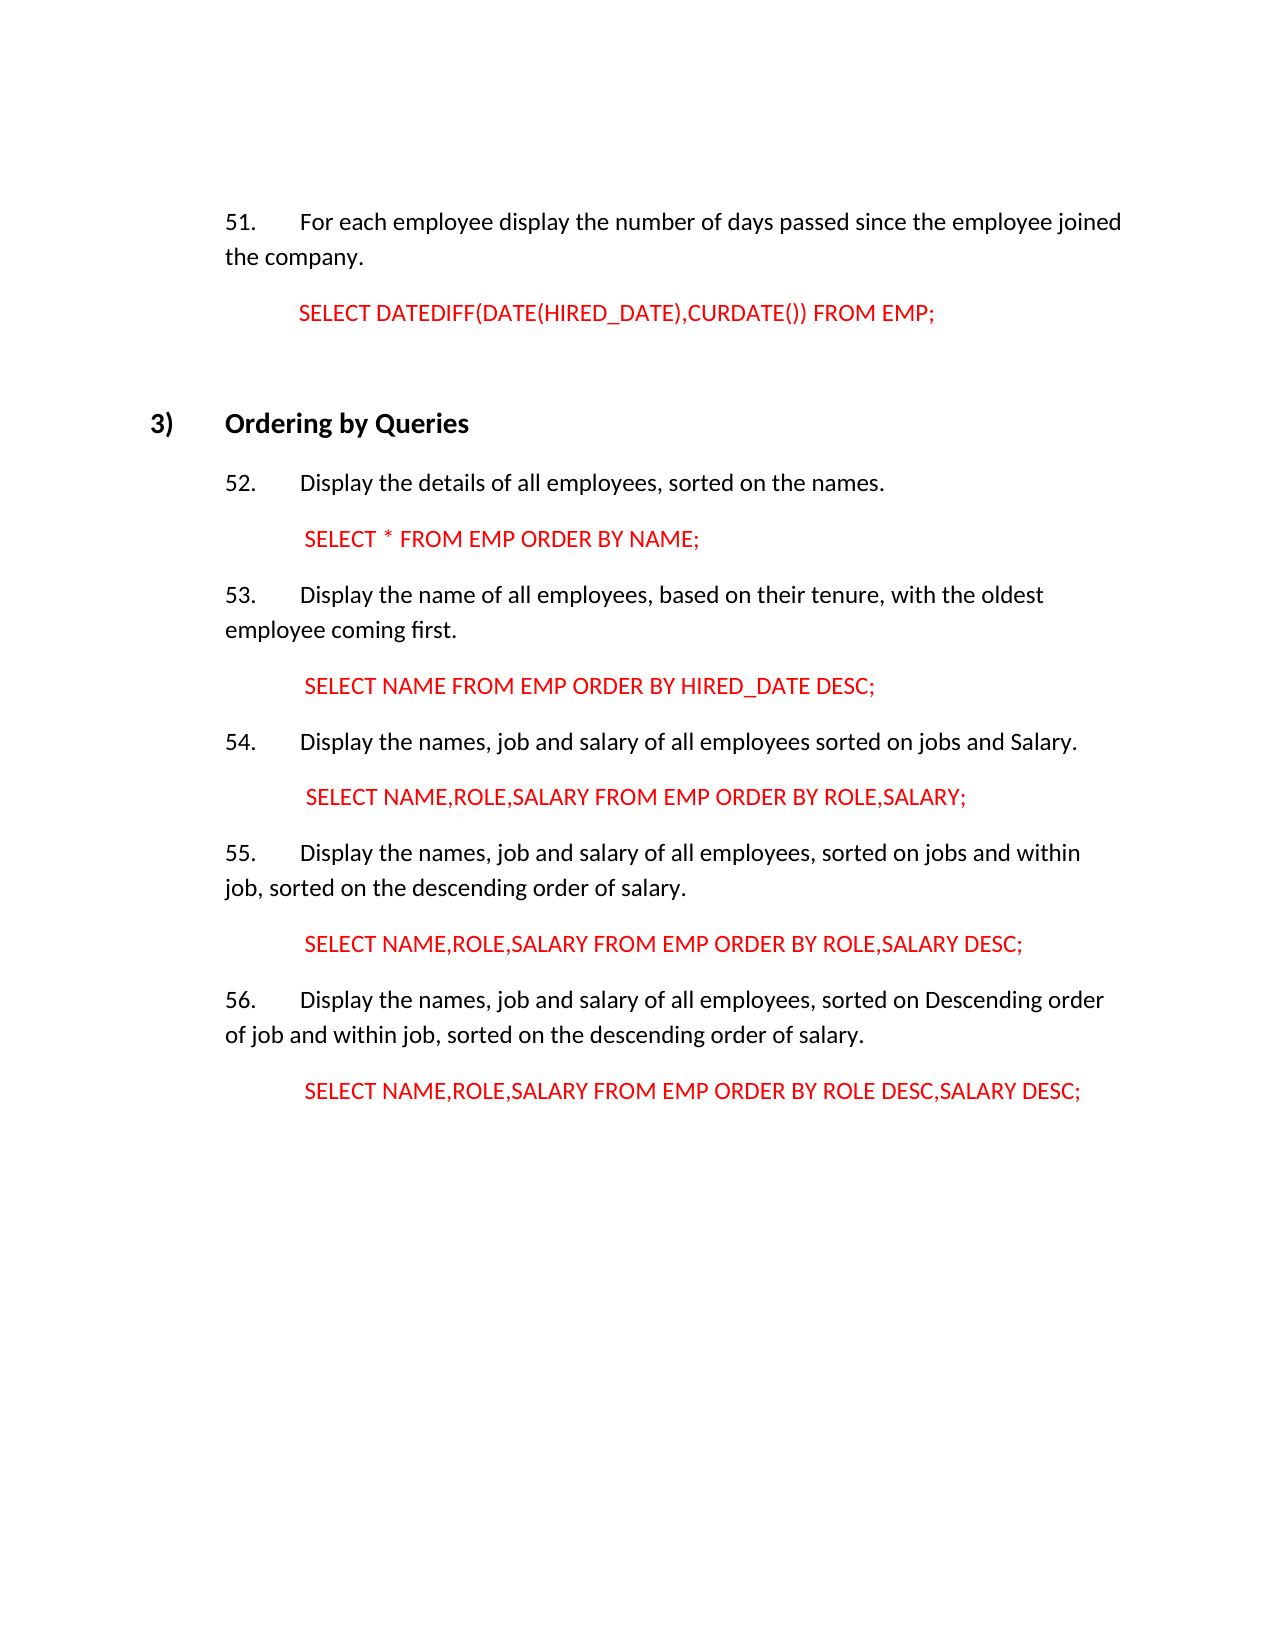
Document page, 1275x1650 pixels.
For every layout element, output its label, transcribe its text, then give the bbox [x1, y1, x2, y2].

text 56. Display the names, job and salary of all employees, sorted on Descending order of job and within job, sorted on the descending order of salary. [225, 984, 1125, 1049]
text 55. Display the names, job and salary of all employees, sorted on jobs and within job, sorted on the descending order of salary. [225, 837, 1125, 903]
list Display the names, job and salary of all employees sorted on jobs and Salary. [225, 726, 1125, 756]
text SELECT NAME,ROLE,SALARY FROM EMP ORDER BY ROLE DESC,SALARY DESC; [225, 1075, 1125, 1105]
text 3) Ordering by Queries [150, 406, 1125, 441]
text SELECT NAME,ROLE,SALARY FROM EMP ORDER BY ROLE,SALARY DESC; [225, 928, 1125, 959]
text 51. For each employee display the number of days passed since the employee joined the company. [225, 206, 1125, 271]
text SELECT NAME,ROLE,SALARY FROM EMP ORDER BY ROLE,SALARY; [300, 781, 1125, 812]
text 53. Display the name of all employees, based on their tenure, with the oldest employee coming first. [225, 579, 1125, 644]
text SELECT DATEDIFF(DATE(HIRED_DATE),CURDATE()) FROM EMP; [225, 297, 1125, 327]
text SELECT * FROM EMP ORDER BY NAME; [225, 523, 1125, 554]
text SELECT NAME FROM EMP ORDER BY HIRED_DATE DESC; [225, 670, 1125, 700]
list Display the details of all employees, sorted on the names. [225, 467, 1125, 498]
